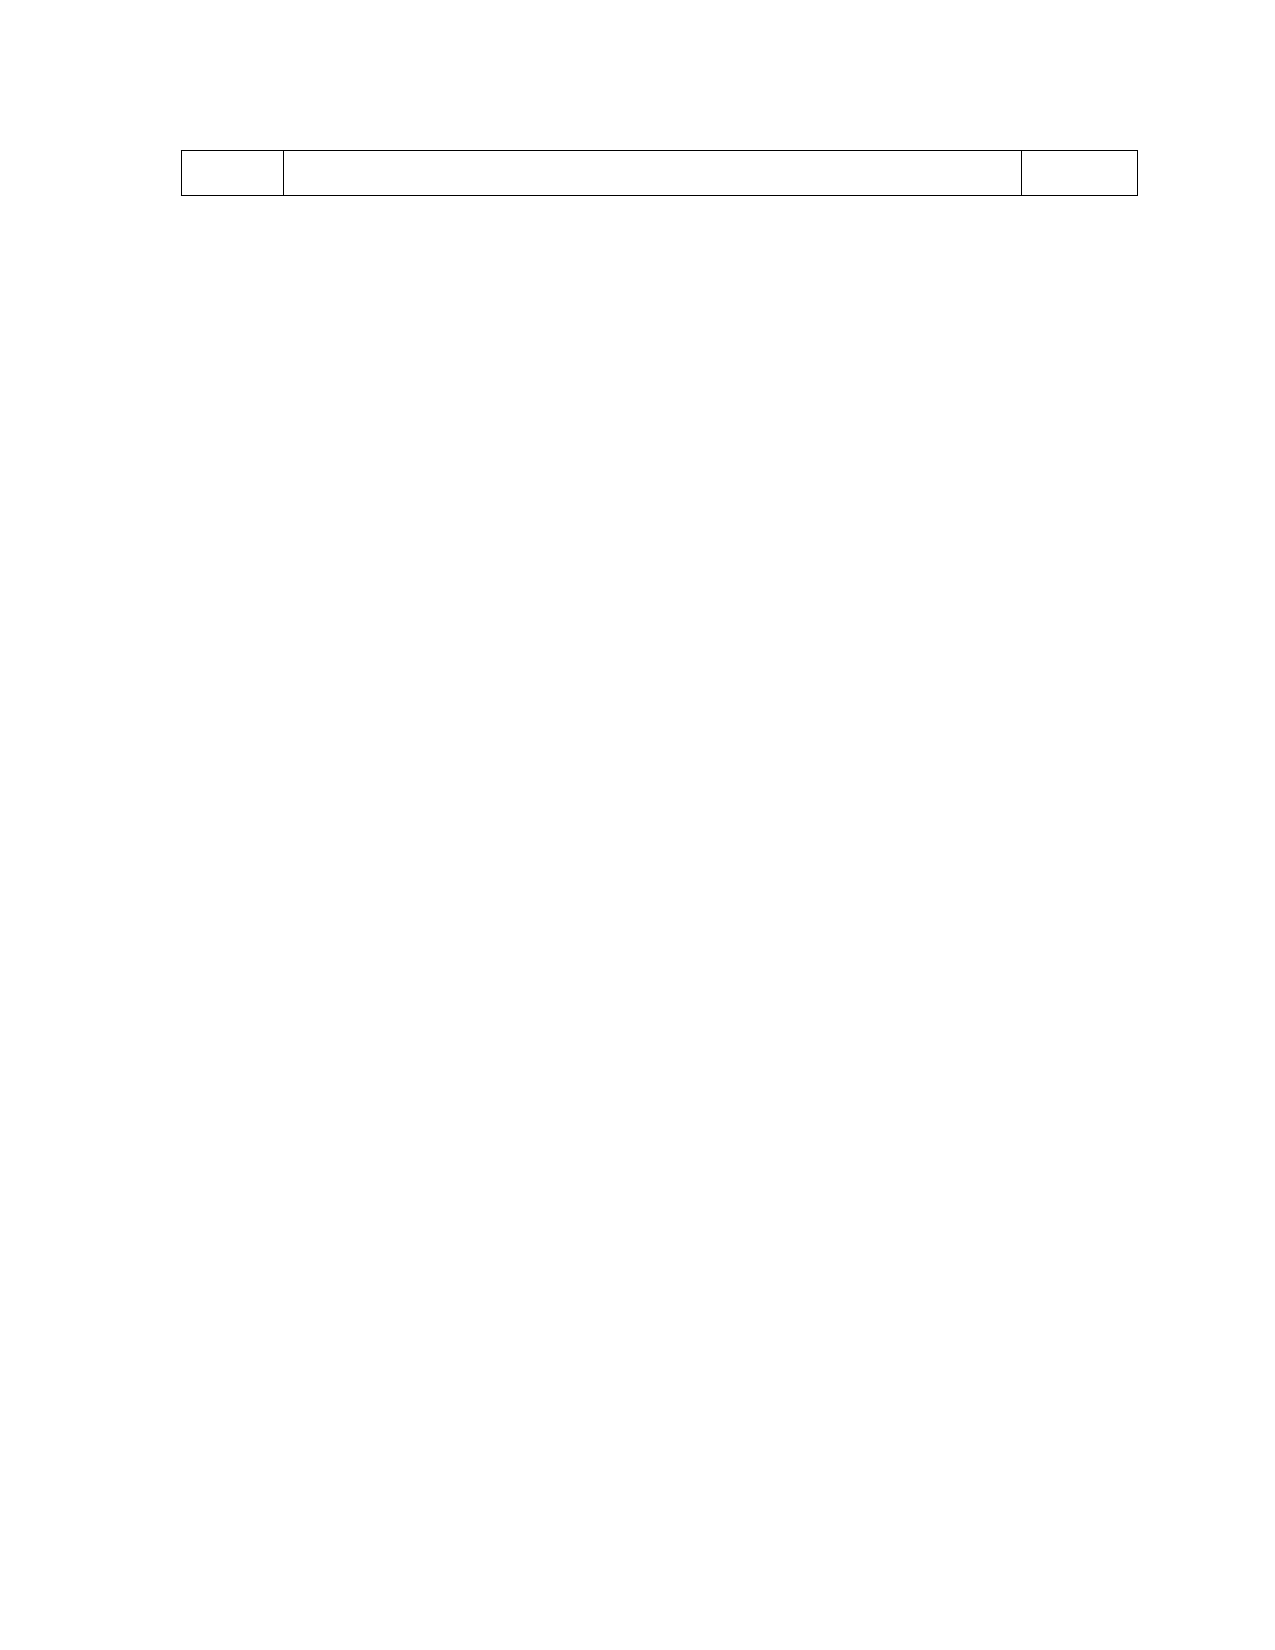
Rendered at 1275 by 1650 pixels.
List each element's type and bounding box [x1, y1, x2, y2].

table_header [182, 151, 283, 195]
table_header [284, 151, 1021, 195]
table_header [1022, 151, 1137, 195]
